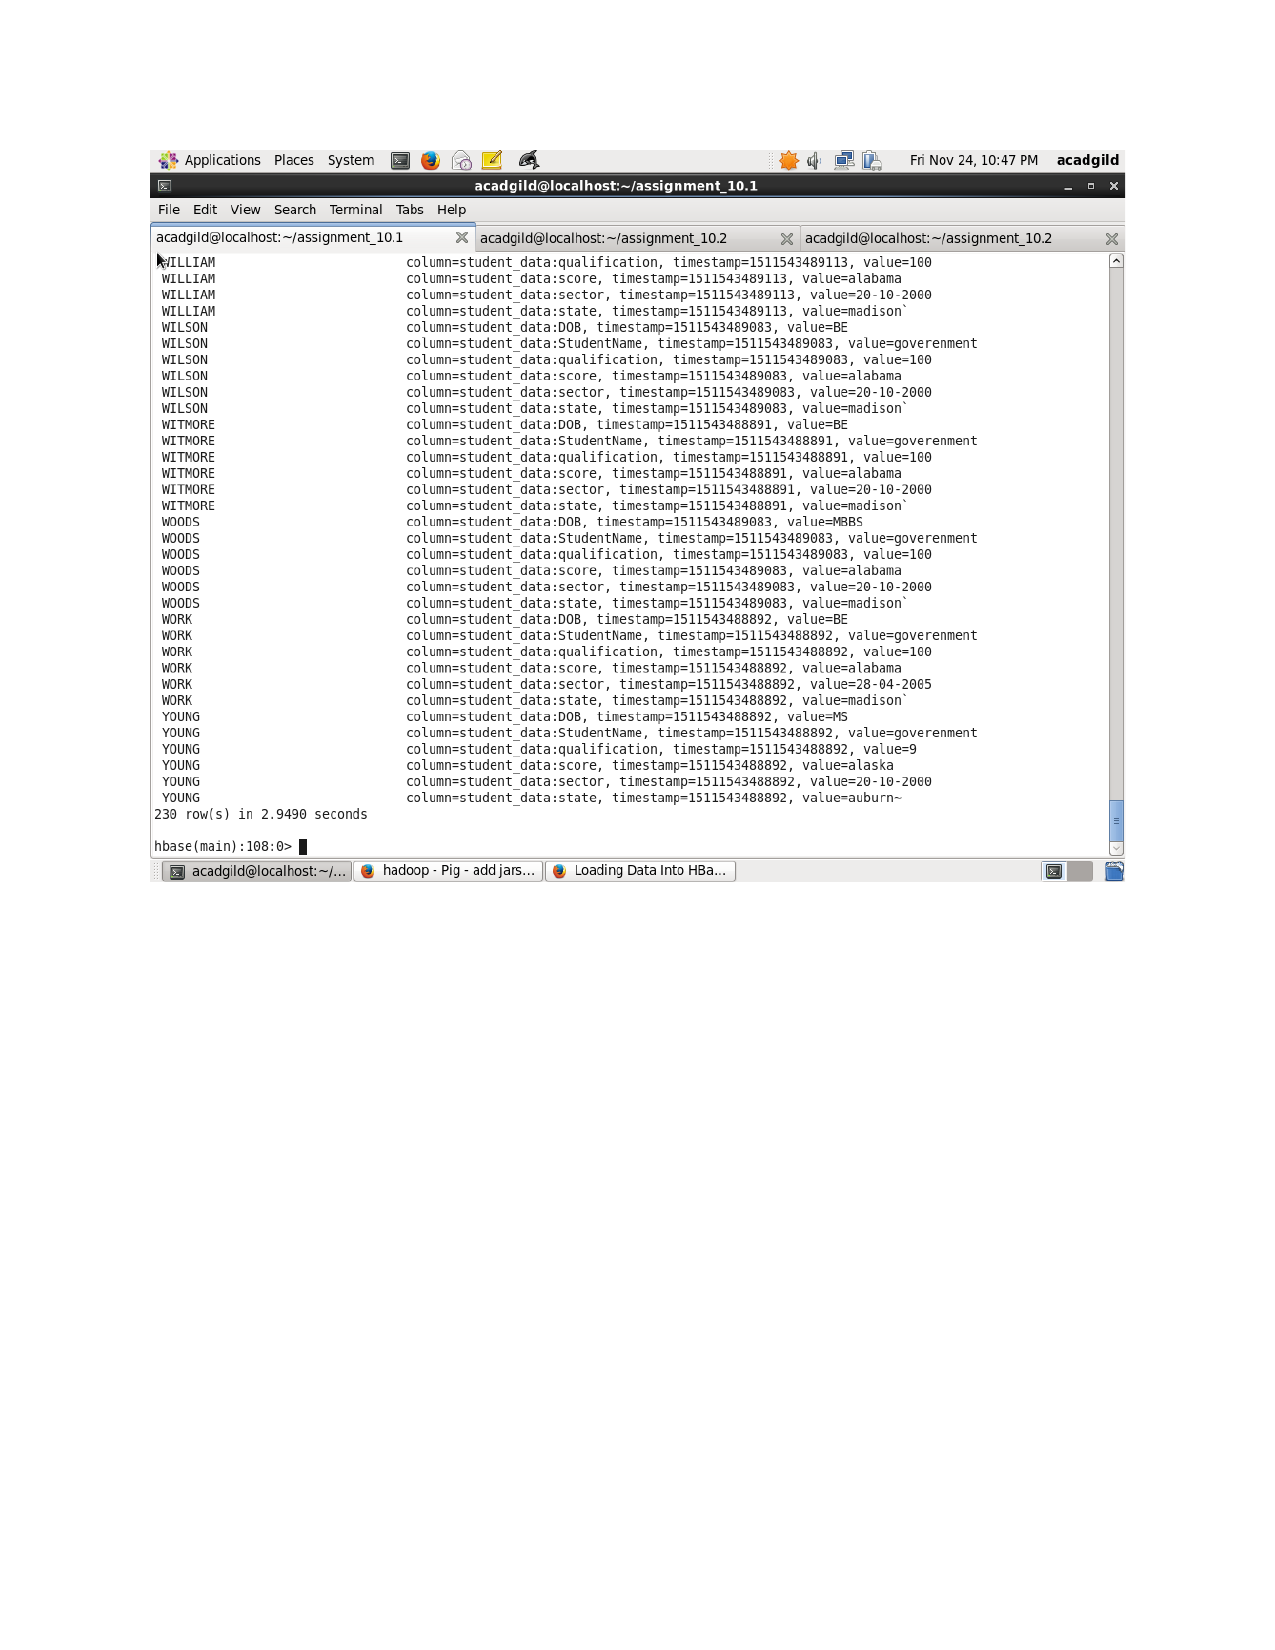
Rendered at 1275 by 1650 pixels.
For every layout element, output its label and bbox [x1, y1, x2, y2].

picture [150, 150, 1125, 882]
